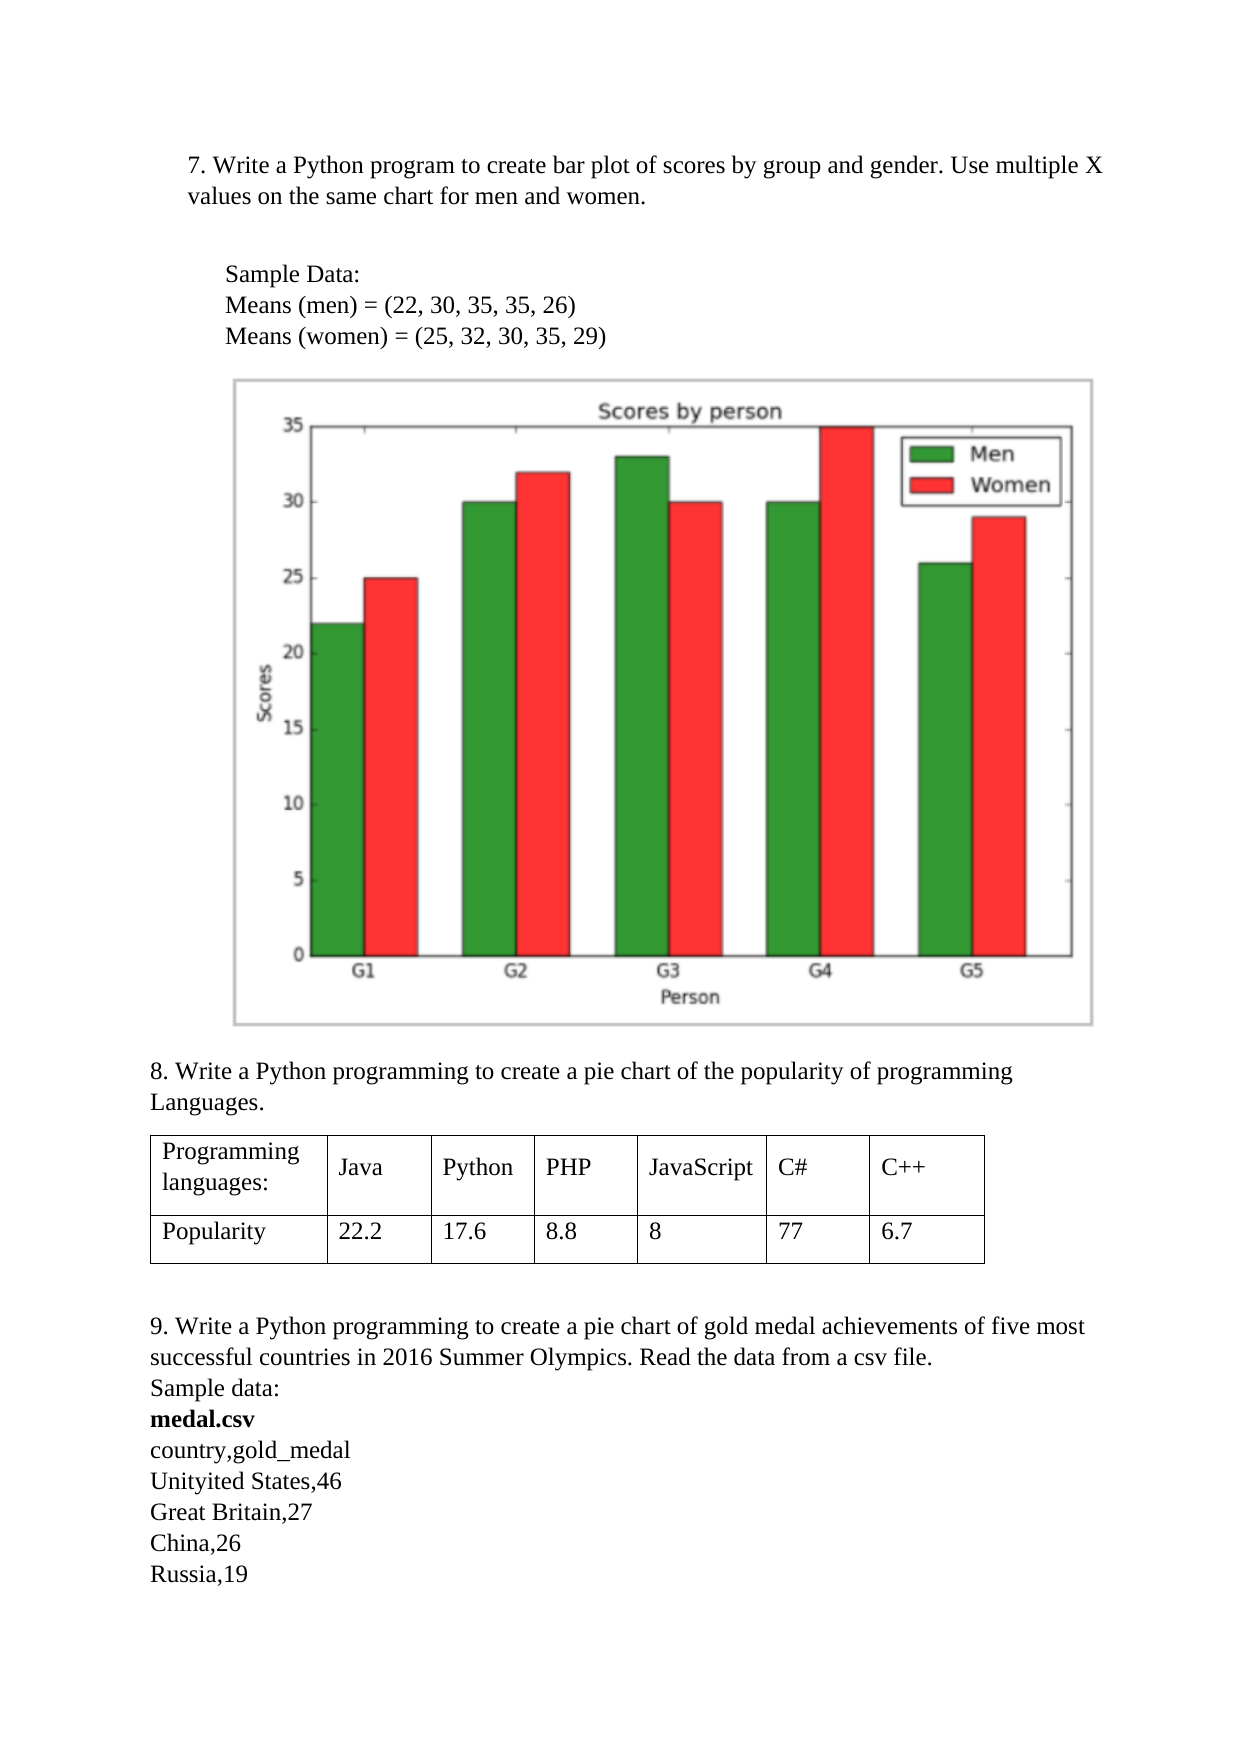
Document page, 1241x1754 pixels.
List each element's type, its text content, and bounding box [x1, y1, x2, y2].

table_cell 6.7 [870, 1216, 984, 1263]
table_header Java [328, 1136, 431, 1215]
text 7. Write a Python program to create bar plot of scores by group and gender. Use multiple X values on the same chart for men and women. [187, 150, 1107, 210]
table_header C# [767, 1136, 869, 1215]
table_cell 22.2 [328, 1216, 431, 1263]
table_cell Popularity [151, 1216, 327, 1263]
table_cell 17.6 [432, 1216, 534, 1263]
table_header Python [432, 1136, 534, 1215]
picture [225, 368, 1103, 1038]
text 8. Write a Python programming to create a pie chart of the popularity of programming Languages. [150, 1056, 1107, 1116]
table_header Programming languages: [151, 1136, 327, 1215]
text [150, 1311, 1107, 1588]
table_header JavaScript [638, 1136, 766, 1215]
table_header PHP [535, 1136, 637, 1215]
table_header C++ [870, 1136, 984, 1215]
table_cell 8 [638, 1216, 766, 1263]
table_cell 8.8 [535, 1216, 637, 1263]
table_cell 77 [767, 1216, 869, 1263]
text Sample Data: Means (men) = (22, 30, 35, 35, 26) Means (women) = (25, 32, 30, 35, 29) [225, 229, 1107, 350]
